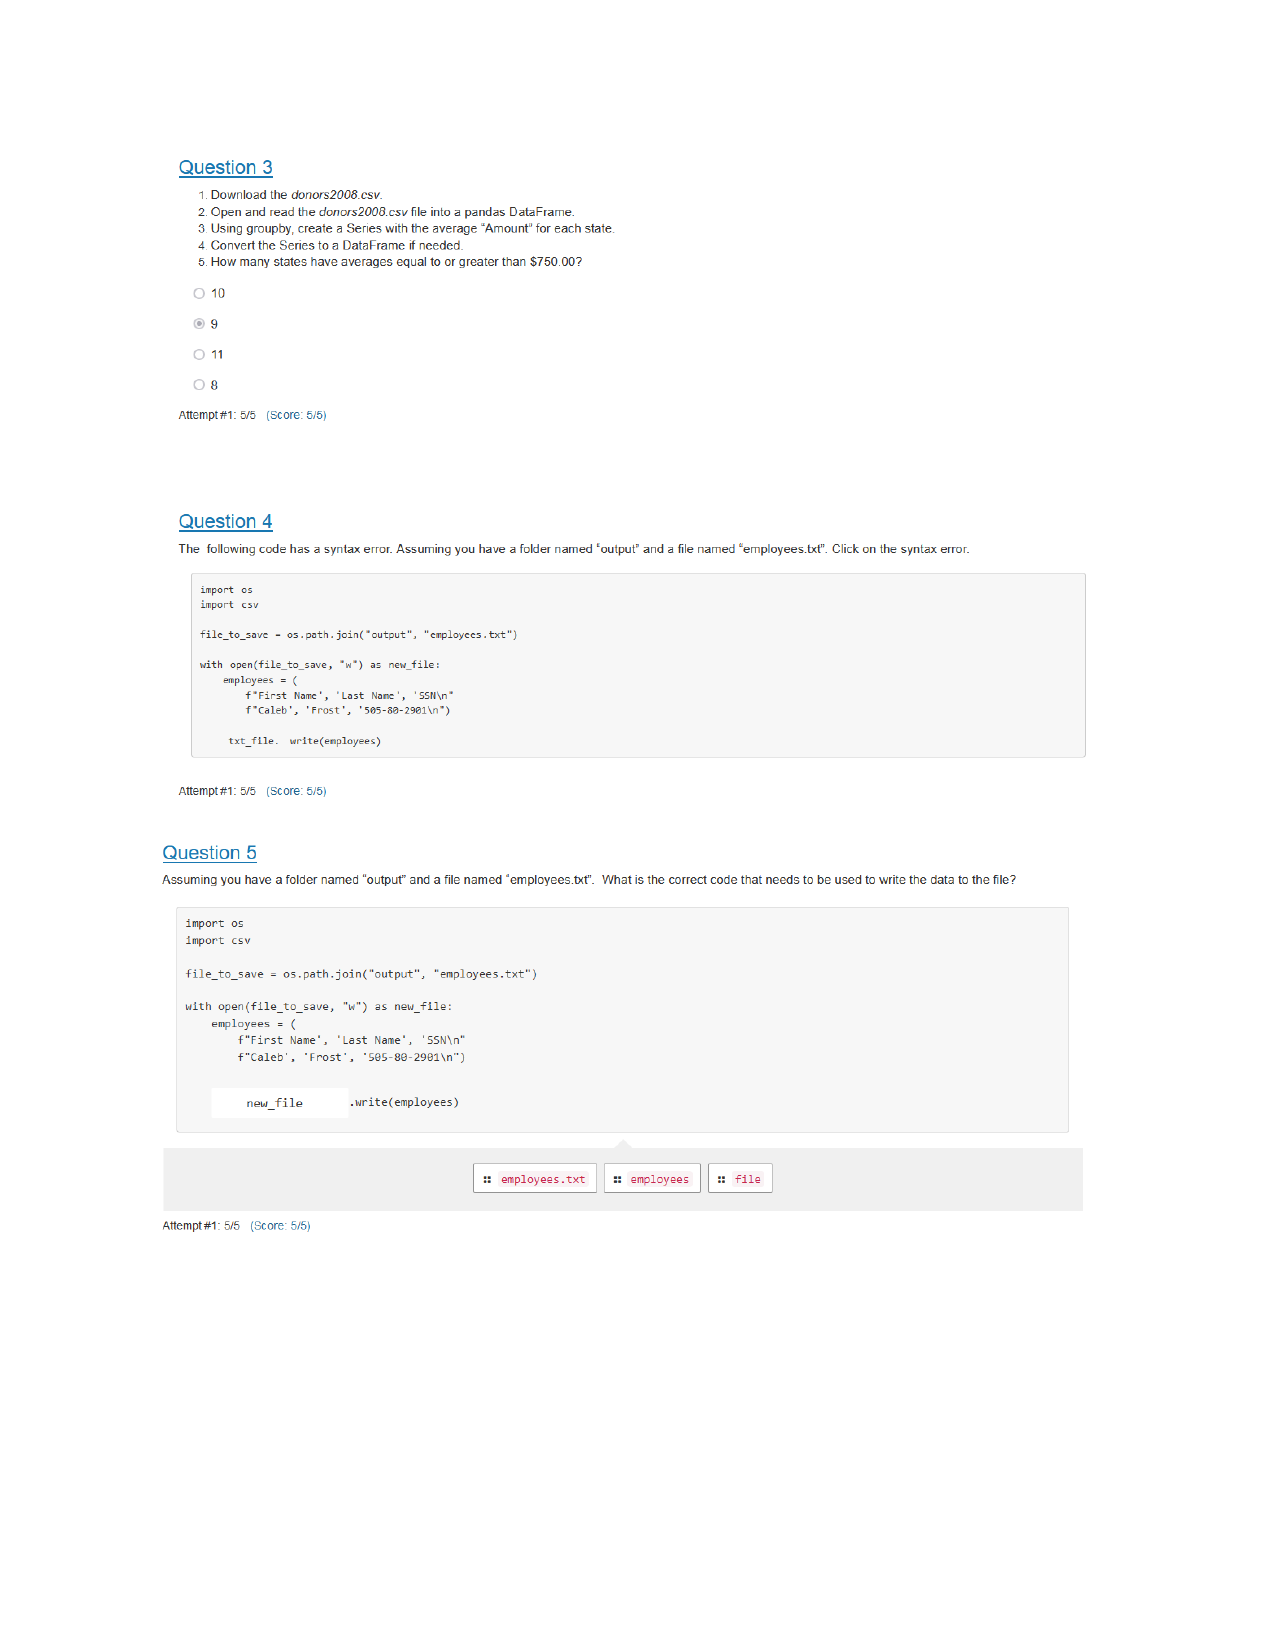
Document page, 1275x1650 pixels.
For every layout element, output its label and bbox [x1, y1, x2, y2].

picture [150, 832, 1125, 1252]
picture [150, 150, 1125, 814]
